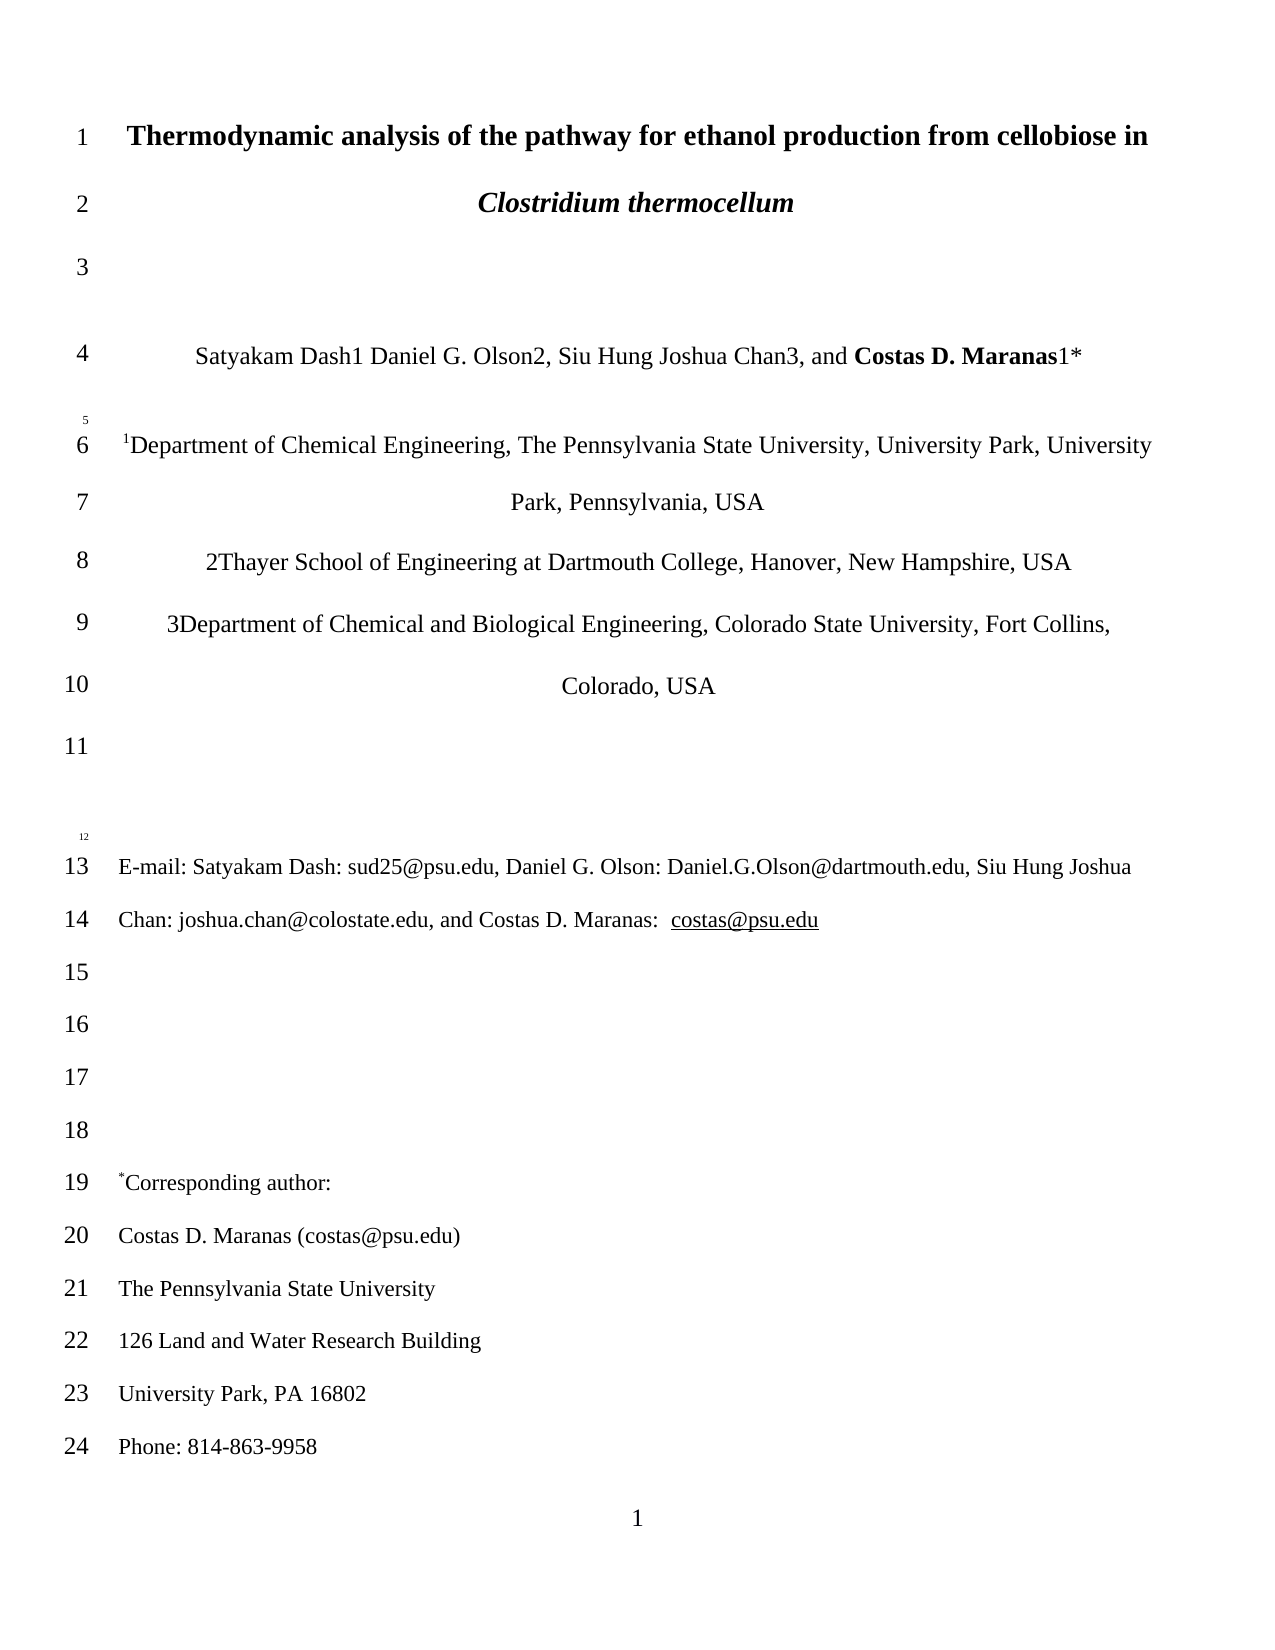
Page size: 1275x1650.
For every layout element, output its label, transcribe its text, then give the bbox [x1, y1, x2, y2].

text 126 Land and Water Research Building [118, 1328, 1157, 1354]
text *Corresponding author: [118, 1169, 1157, 1196]
text Thermodynamic analysis of the pathway for ethanol production from cellobiose in Clostridium thermocellum [118, 118, 1157, 219]
text The Pennsylvania State University [118, 1275, 1157, 1301]
text Costas D. Maranas (costas@psu.edu) [118, 1222, 1157, 1248]
text 1Department of Chemical Engineering, The Pennsylvania State University, University Park, University Park, Pennsylvania, USA [118, 430, 1157, 516]
text Phone: 814-863-9958 [118, 1433, 1157, 1459]
text Satyakam Dash1 Daniel G. Olson2, Siu Hung Joshua Chan3, and Costas D. Maranas1* [118, 338, 1159, 369]
text E-mail: Satyakam Dash: sud25@psu.edu, Daniel G. Olson: Daniel.G.Olson@dartmouth.edu, Siu Hung Joshua Chan: joshua.chan@colostate.edu, and Costas D. Maranas: costas@psu.edu [118, 853, 1157, 932]
text University Park, PA 16802 [118, 1380, 1157, 1407]
text 3Department of Chemical and Biological Engineering, Colorado State University, Fort Collins, Colorado, USA [118, 607, 1159, 700]
text 2Thayer School of Engineering at Dartmouth College, Hanover, New Hampshire, USA [118, 545, 1159, 576]
